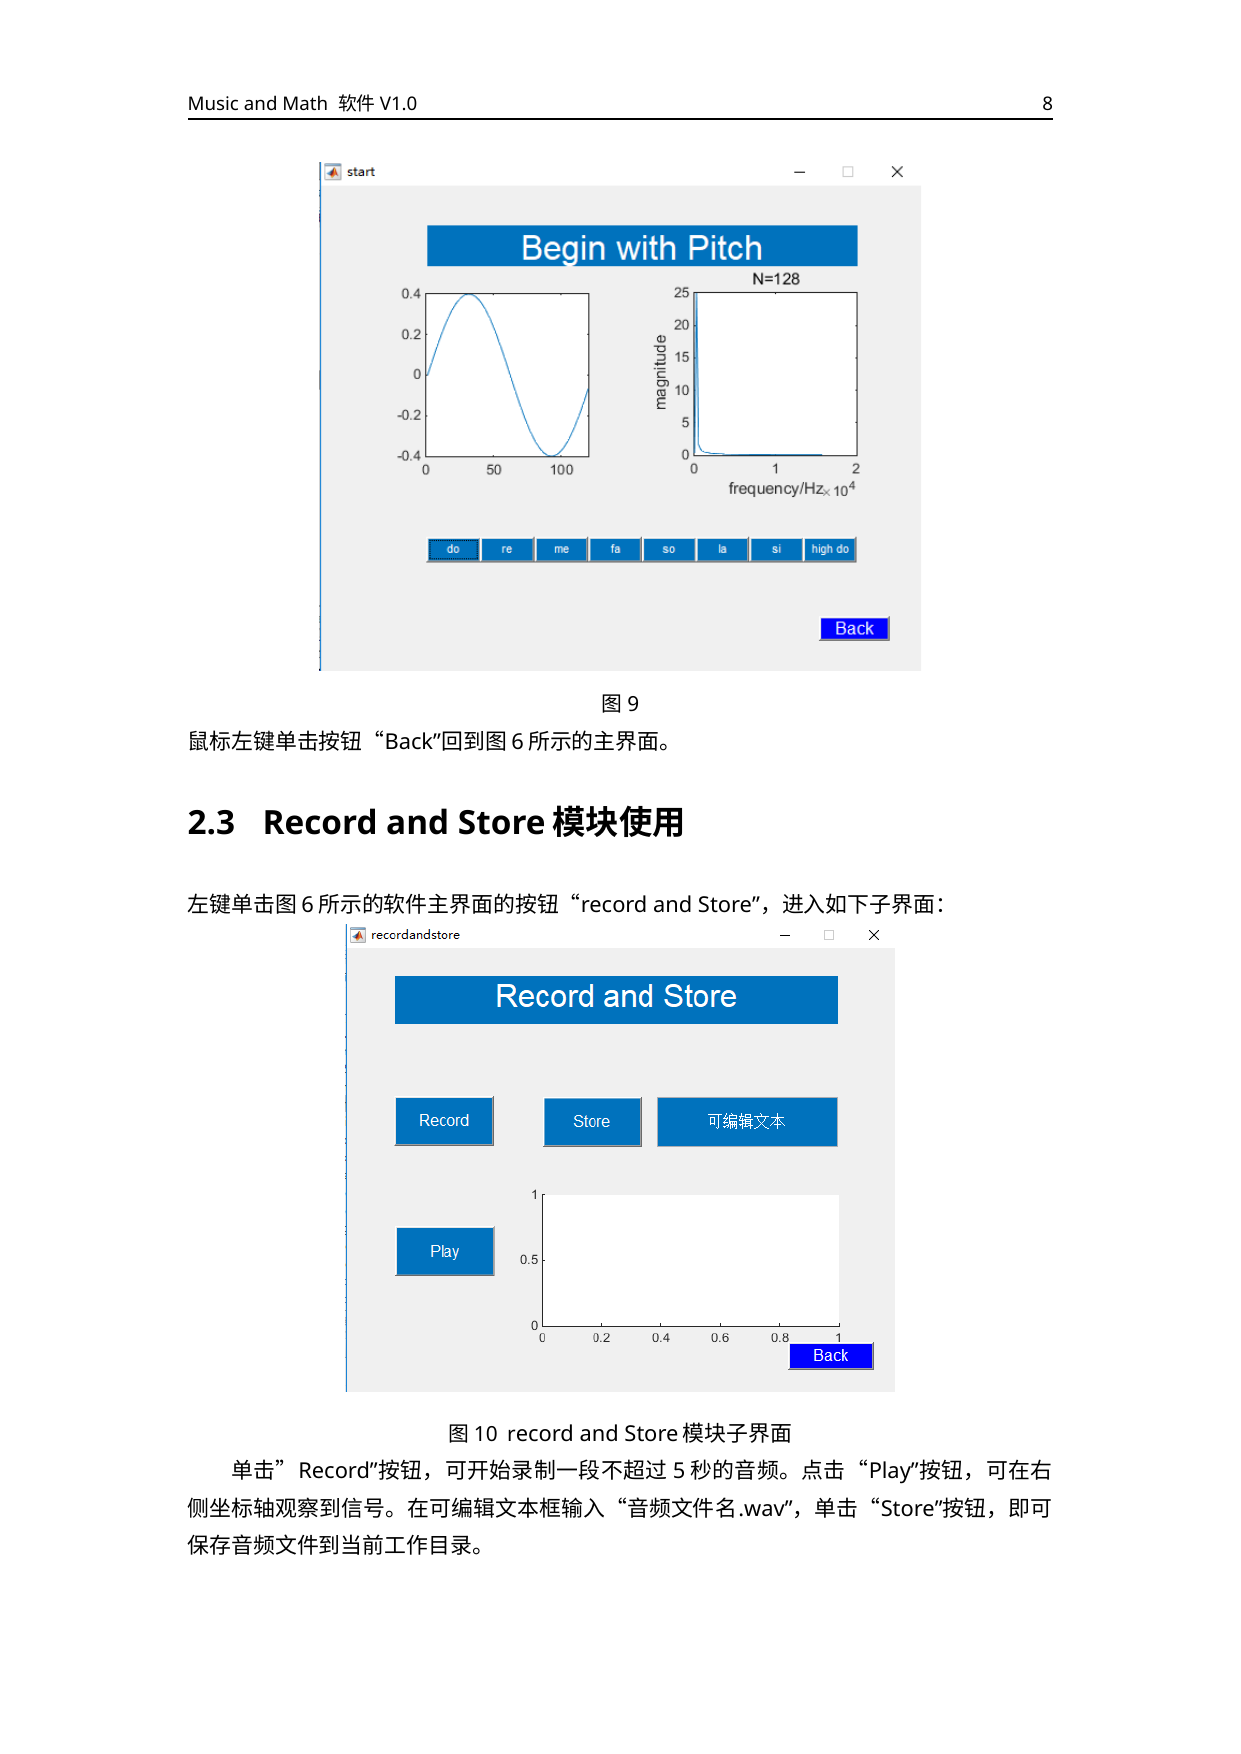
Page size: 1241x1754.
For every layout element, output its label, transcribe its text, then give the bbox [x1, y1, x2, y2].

picture [319, 162, 922, 671]
text 鼠标左键单击按钮“Back”回到图6所示的主界面。 [187, 723, 1053, 756]
subtitle Record and Store模块使用 [187, 788, 1053, 853]
picture [345, 924, 895, 1392]
text 单击”Record”按钮，可开始录制一段不超过5秒的音频。点击“Play”按钮，可在右侧坐标轴观察到信号。在可编辑文本框输入“音频文件名.wav”，单击“Store”按钮，即可保存音频文件到当前工作目录。 [187, 1453, 1053, 1560]
text 左键单击图6所示的软件主界面的按钮“record and Store”，进入如下子界面： [187, 887, 1053, 919]
text 图 9 [187, 686, 1053, 719]
text 图 10 record and Store模块子界面 [187, 1416, 1053, 1448]
